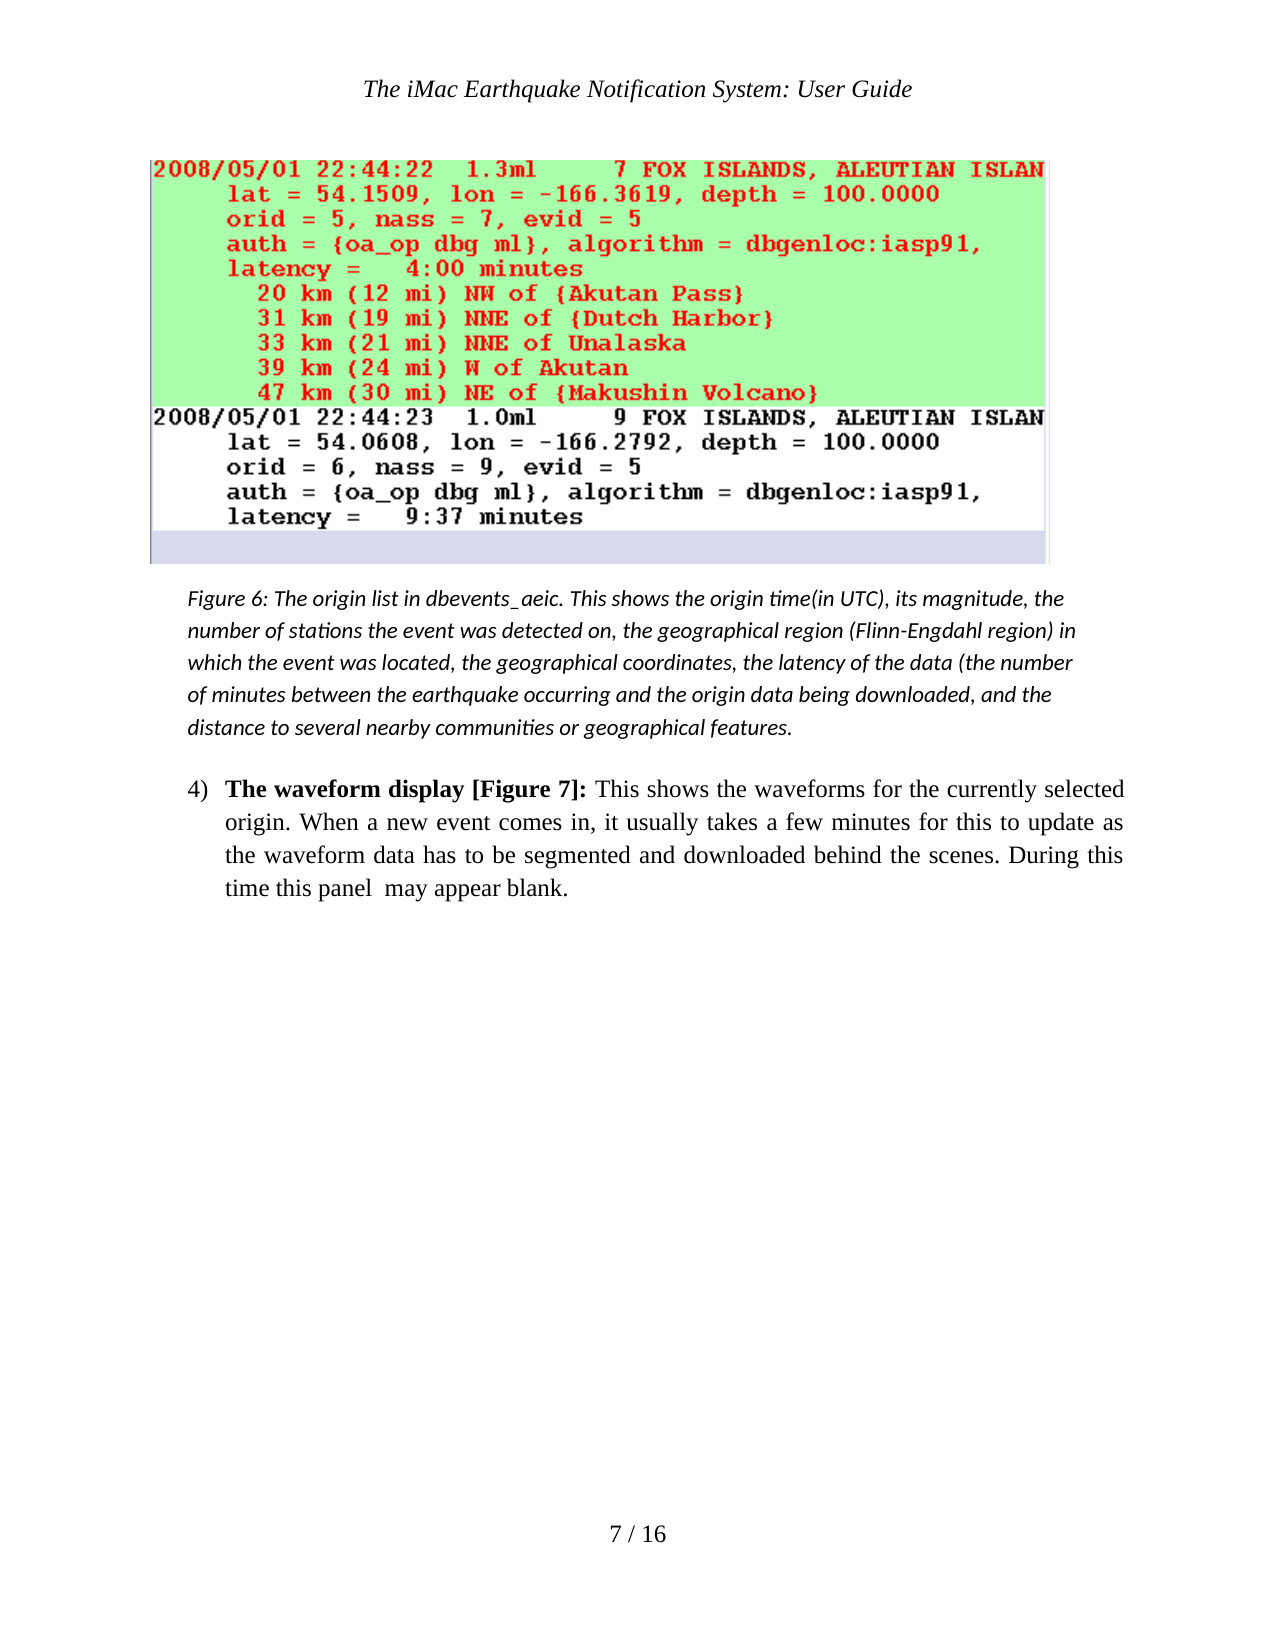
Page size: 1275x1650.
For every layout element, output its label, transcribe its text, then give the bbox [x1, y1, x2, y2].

picture [150, 160, 1050, 564]
list The waveform display [Figure 7]: This shows the waveforms for the currently selected origin. When a new event comes in, it usually takes a few minutes for this to update as the waveform data has to be segmented and downloaded behind the scenes. During this time this panel may appear blank. [187, 774, 1125, 901]
text Figure 6: The origin list in dbevents_aeic. This shows the origin time(in UTC), its magnitude, the number of stations the event was detected on, the geographical region (Flinn-Engdahl region) in which the event was located, the geographical coordinates, the latency of the data (the number of minutes between the earthquake occurring and the origin data being downloaded, and the distance to several nearby communities or geographical features. [187, 584, 1087, 741]
